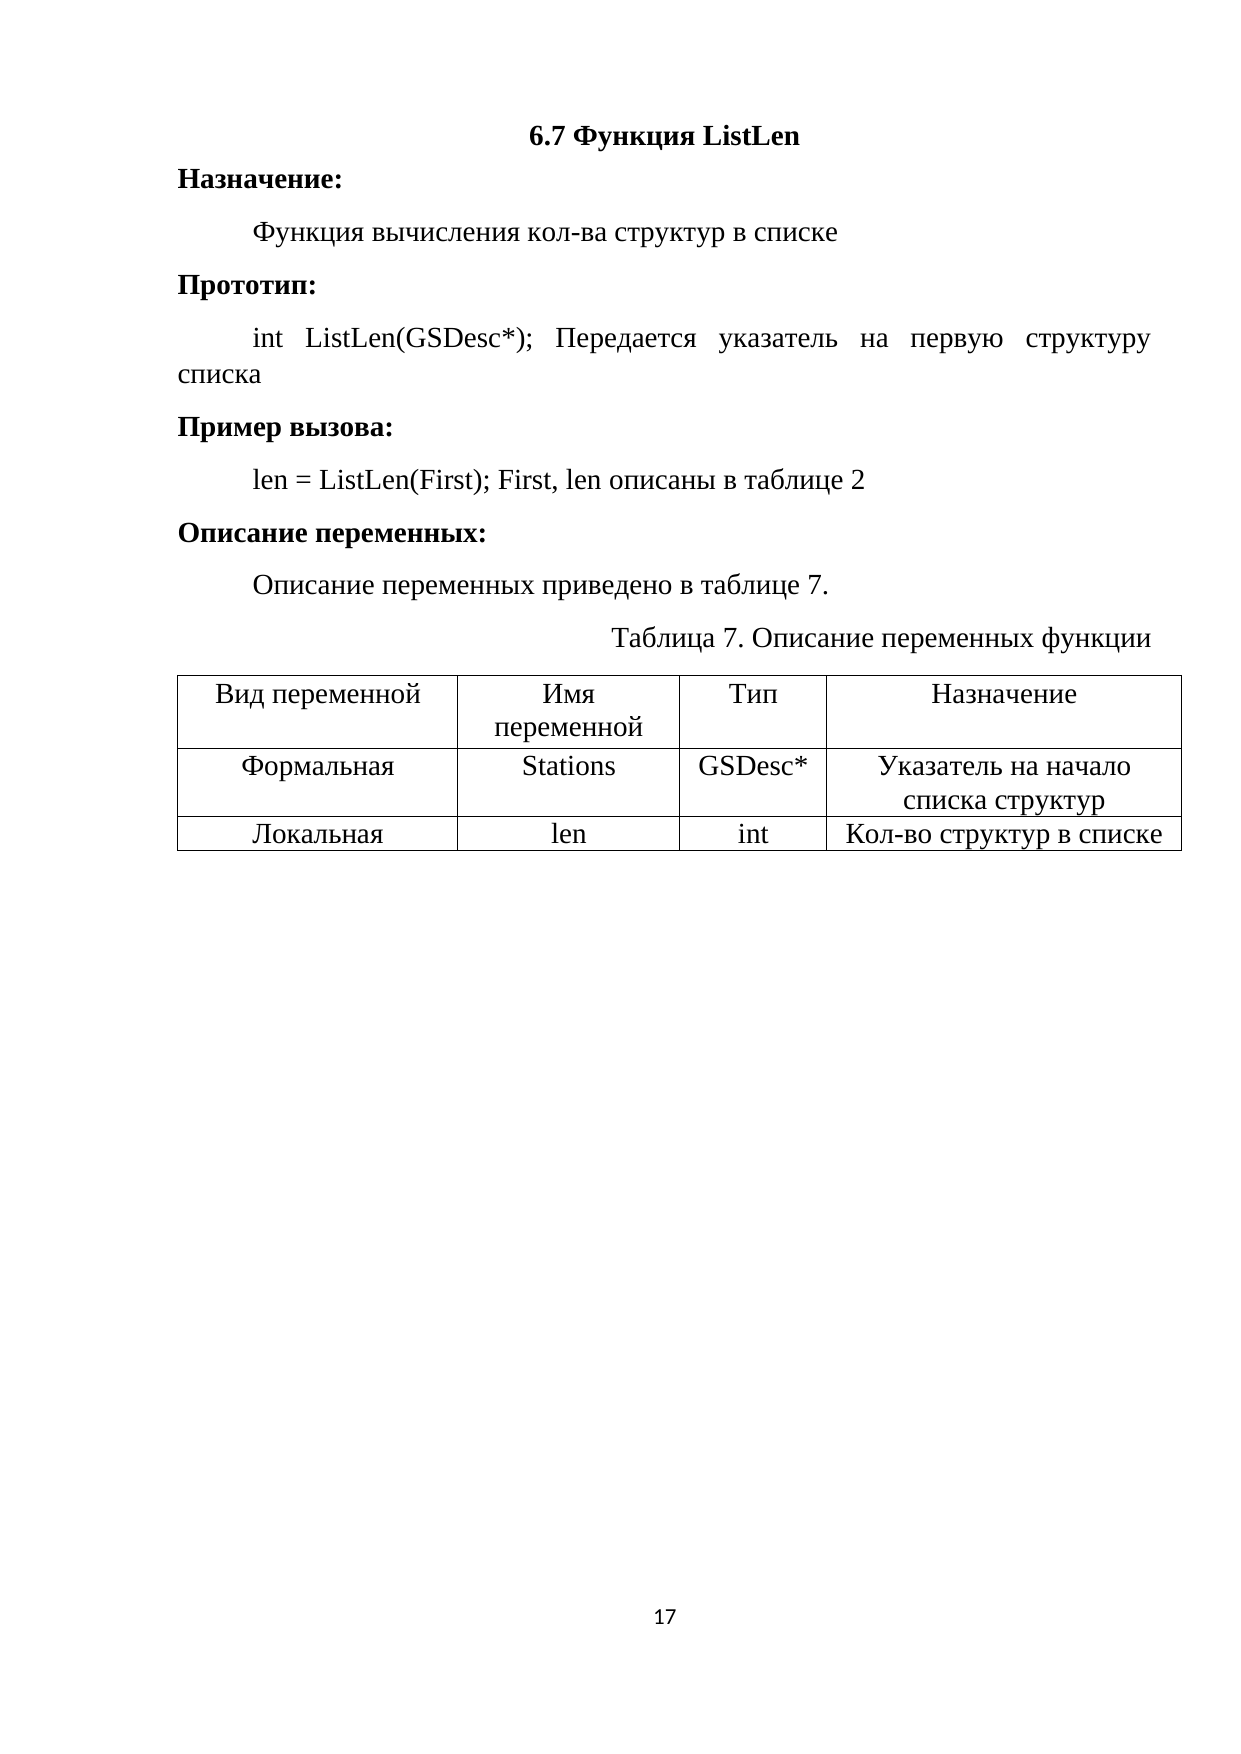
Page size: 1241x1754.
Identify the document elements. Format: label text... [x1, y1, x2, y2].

text int ListLen(GSDesc*); Передается указатель на первую структуру списка [177, 320, 1152, 390]
table_cell int [680, 817, 826, 850]
table_header Имя переменной [458, 676, 679, 747]
table_header Тип [680, 676, 826, 747]
table_cell Локальная [178, 817, 457, 850]
text Описание переменных приведено в таблице 7. [177, 567, 1152, 601]
subtitle 6.7 Функция ListLen [177, 118, 1152, 152]
table_header Назначение [827, 676, 1181, 747]
table_cell Кол-во структур в списке [827, 817, 1181, 850]
text Таблица 7. Описание переменных функции [177, 620, 1152, 654]
text len = ListLen(First); First, len описаны в таблице 2 [177, 462, 1152, 495]
text Функция вычисления кол-ва структур в списке [177, 214, 1152, 248]
text Пример вызова: [177, 409, 1152, 443]
text Описание переменных: [177, 515, 1152, 548]
table_header Вид переменной [178, 676, 457, 747]
table_cell GSDesc* [680, 749, 826, 816]
text Назначение: [177, 162, 1152, 195]
table_cell Формальная [178, 749, 457, 816]
table_cell Stations [458, 749, 679, 816]
table_cell len [458, 817, 679, 850]
table_cell Указатель на начало списка структур [827, 749, 1181, 816]
text Прототип: [177, 267, 1152, 301]
